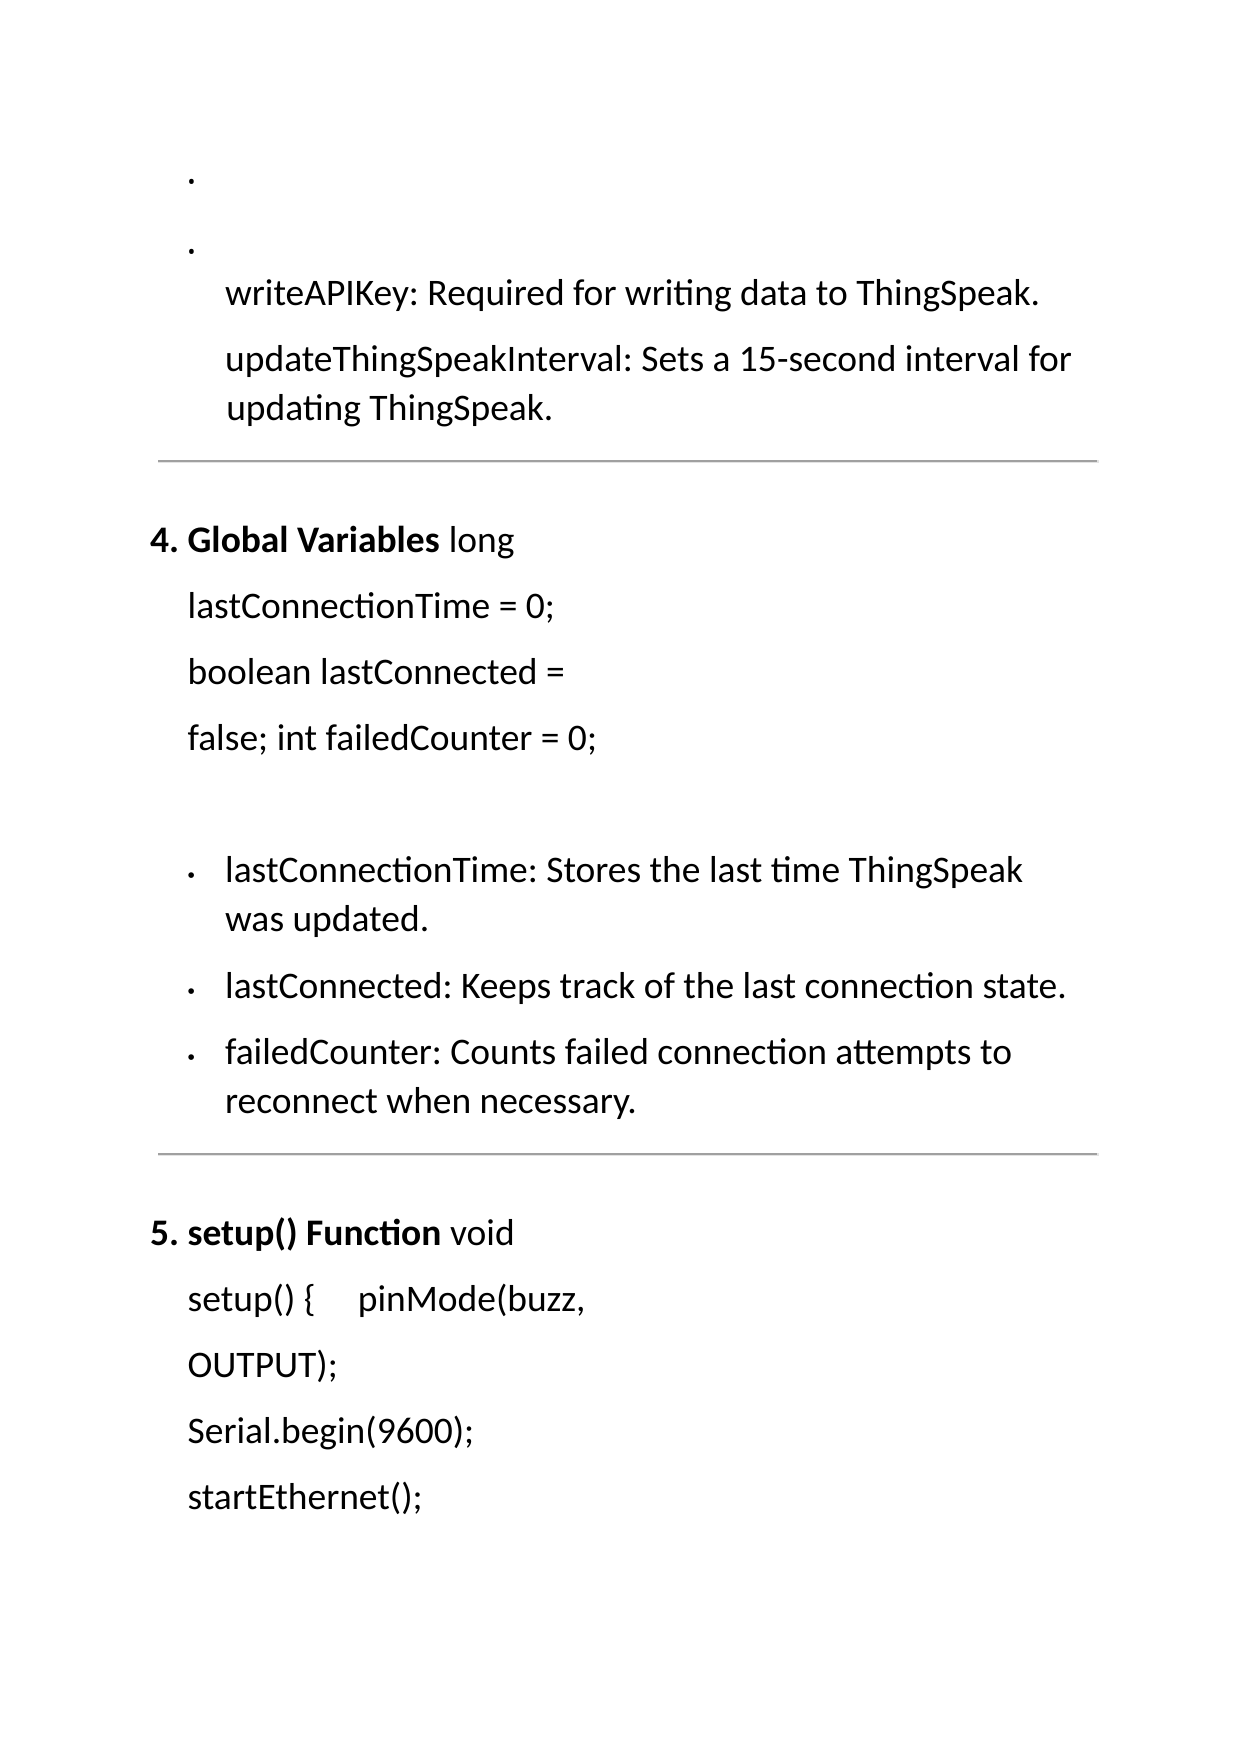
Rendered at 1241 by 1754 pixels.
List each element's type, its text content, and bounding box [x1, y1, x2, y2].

list setup() Function void setup() { pinMode(buzz, OUTPUT); Serial.begin(9600); startEthernet(); [150, 1209, 608, 1519]
text updateThingSpeakInterval: Sets a 15-second interval for updating ThingSpeak. [225, 335, 1089, 430]
list lastConnected: Keeps track of the last connection state. [187, 962, 1089, 1007]
list Global Variables long lastConnectionTime = 0; boolean lastConnected = false; int failedCounter = 0; [150, 516, 608, 759]
list lastConnectionTime: Stores the last time ThingSpeak was updated. [187, 846, 1089, 941]
list failedCounter: Counts failed connection attempts to reconnect when necessary. [187, 1028, 1089, 1123]
text writeAPIKey: Required for writing data to ThingSpeak. [167, 269, 1099, 314]
